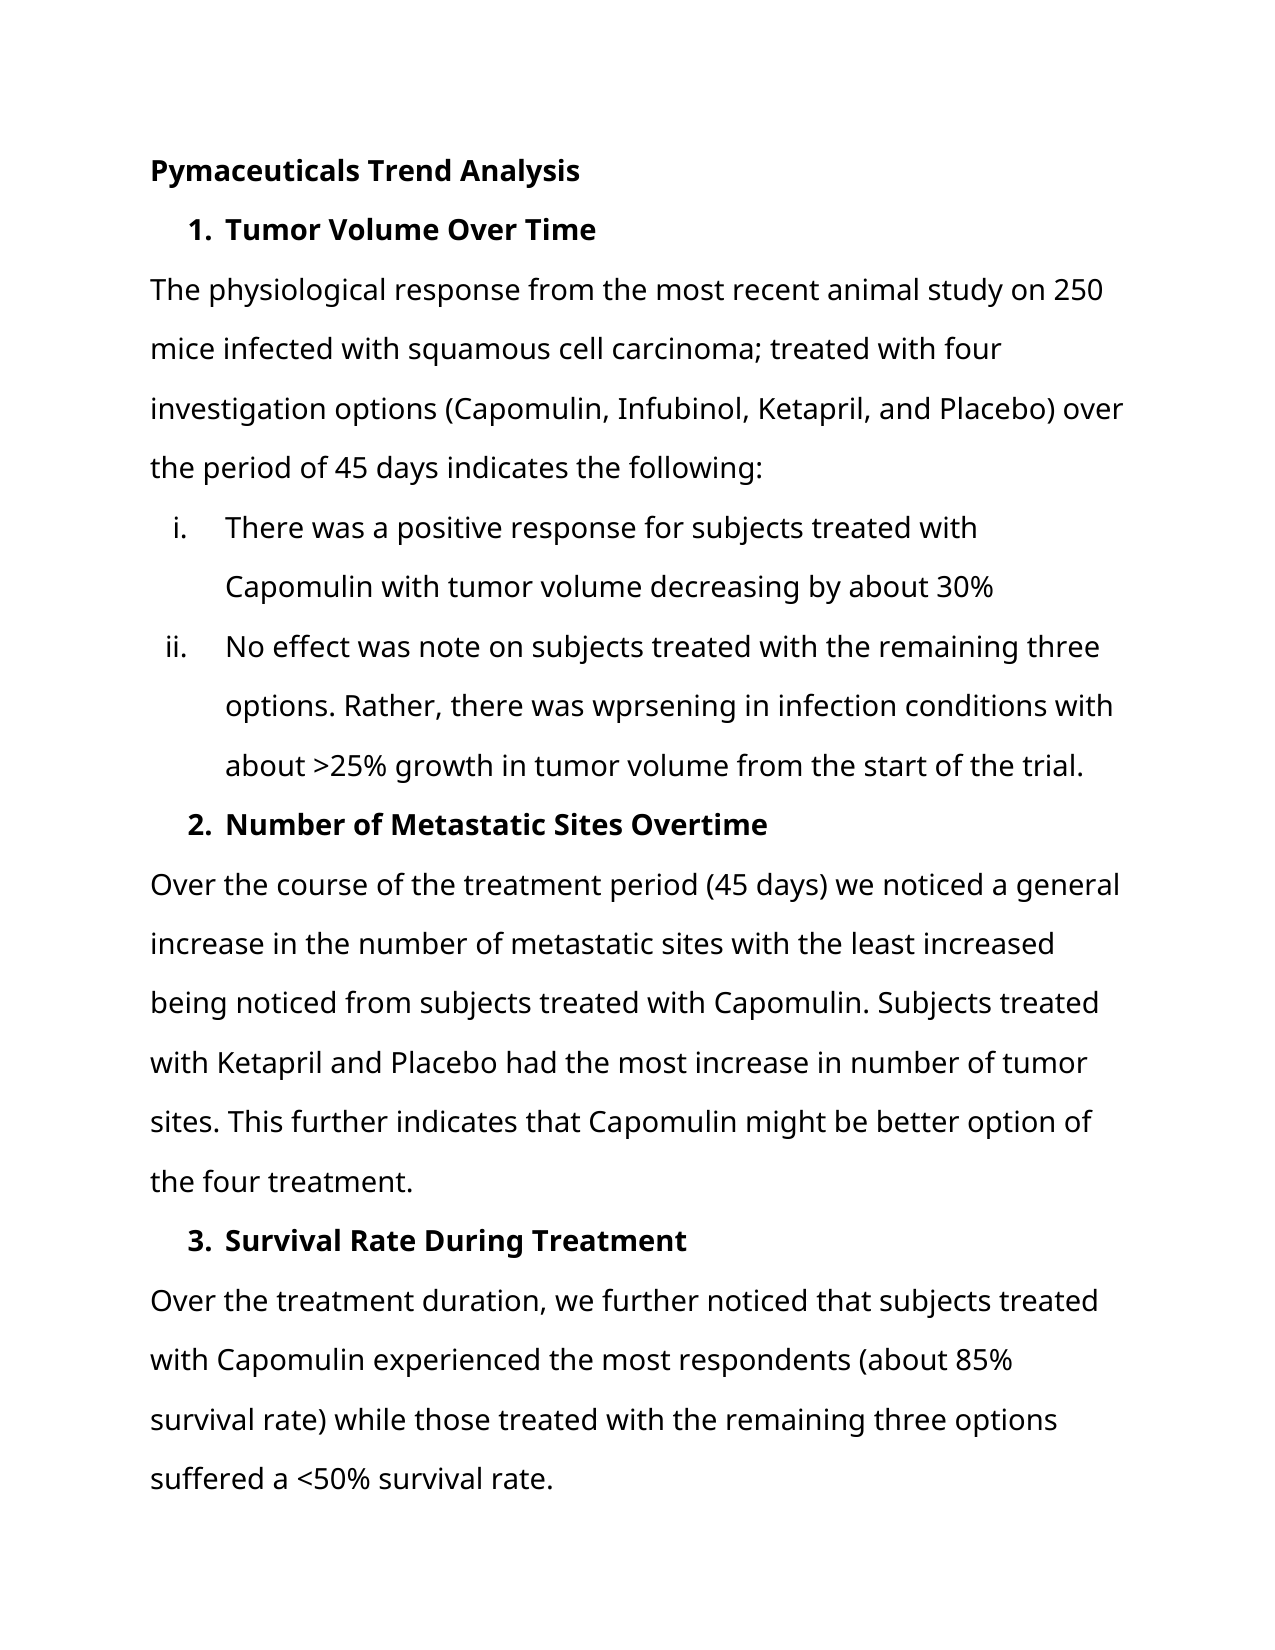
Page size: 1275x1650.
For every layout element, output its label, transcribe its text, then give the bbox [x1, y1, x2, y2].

text Over the course of the treatment period (45 days) we noticed a general increase in the number of metastatic sites with the least increased being noticed from subjects treated with Capomulin. Subjects treated with Ketapril and Placebo had the most increase in number of tumor sites. This further indicates that Capomulin might be better option of the four treatment. [150, 864, 1125, 1201]
text Over the treatment duration, we further noticed that subjects treated with Capomulin experienced the most respondents (about 85% survival rate) while those treated with the remaining three options suffered a <50% survival rate. [150, 1280, 1125, 1498]
list No effect was note on subjects treated with the remaining three options. Rather, there was wprsening in infection conditions with about >25% growth in tumor volume from the start of the trial. [187, 626, 1125, 784]
list Number of Metastatic Sites Overtime [187, 804, 1125, 844]
text The physiological response from the most recent animal study on 250 mice infected with squamous cell carcinoma; treated with four investigation options (Capomulin, Infubinol, Ketapril, and Placebo) over the period of 45 days indicates the following: [150, 269, 1125, 487]
list Tumor Volume Over Time [187, 209, 1125, 249]
list Survival Rate During Treatment [187, 1221, 1125, 1260]
text Pymaceuticals Trend Analysis [150, 150, 1125, 190]
list There was a positive response for subjects treated with Capomulin with tumor volume decreasing by about 30% [187, 507, 1125, 606]
